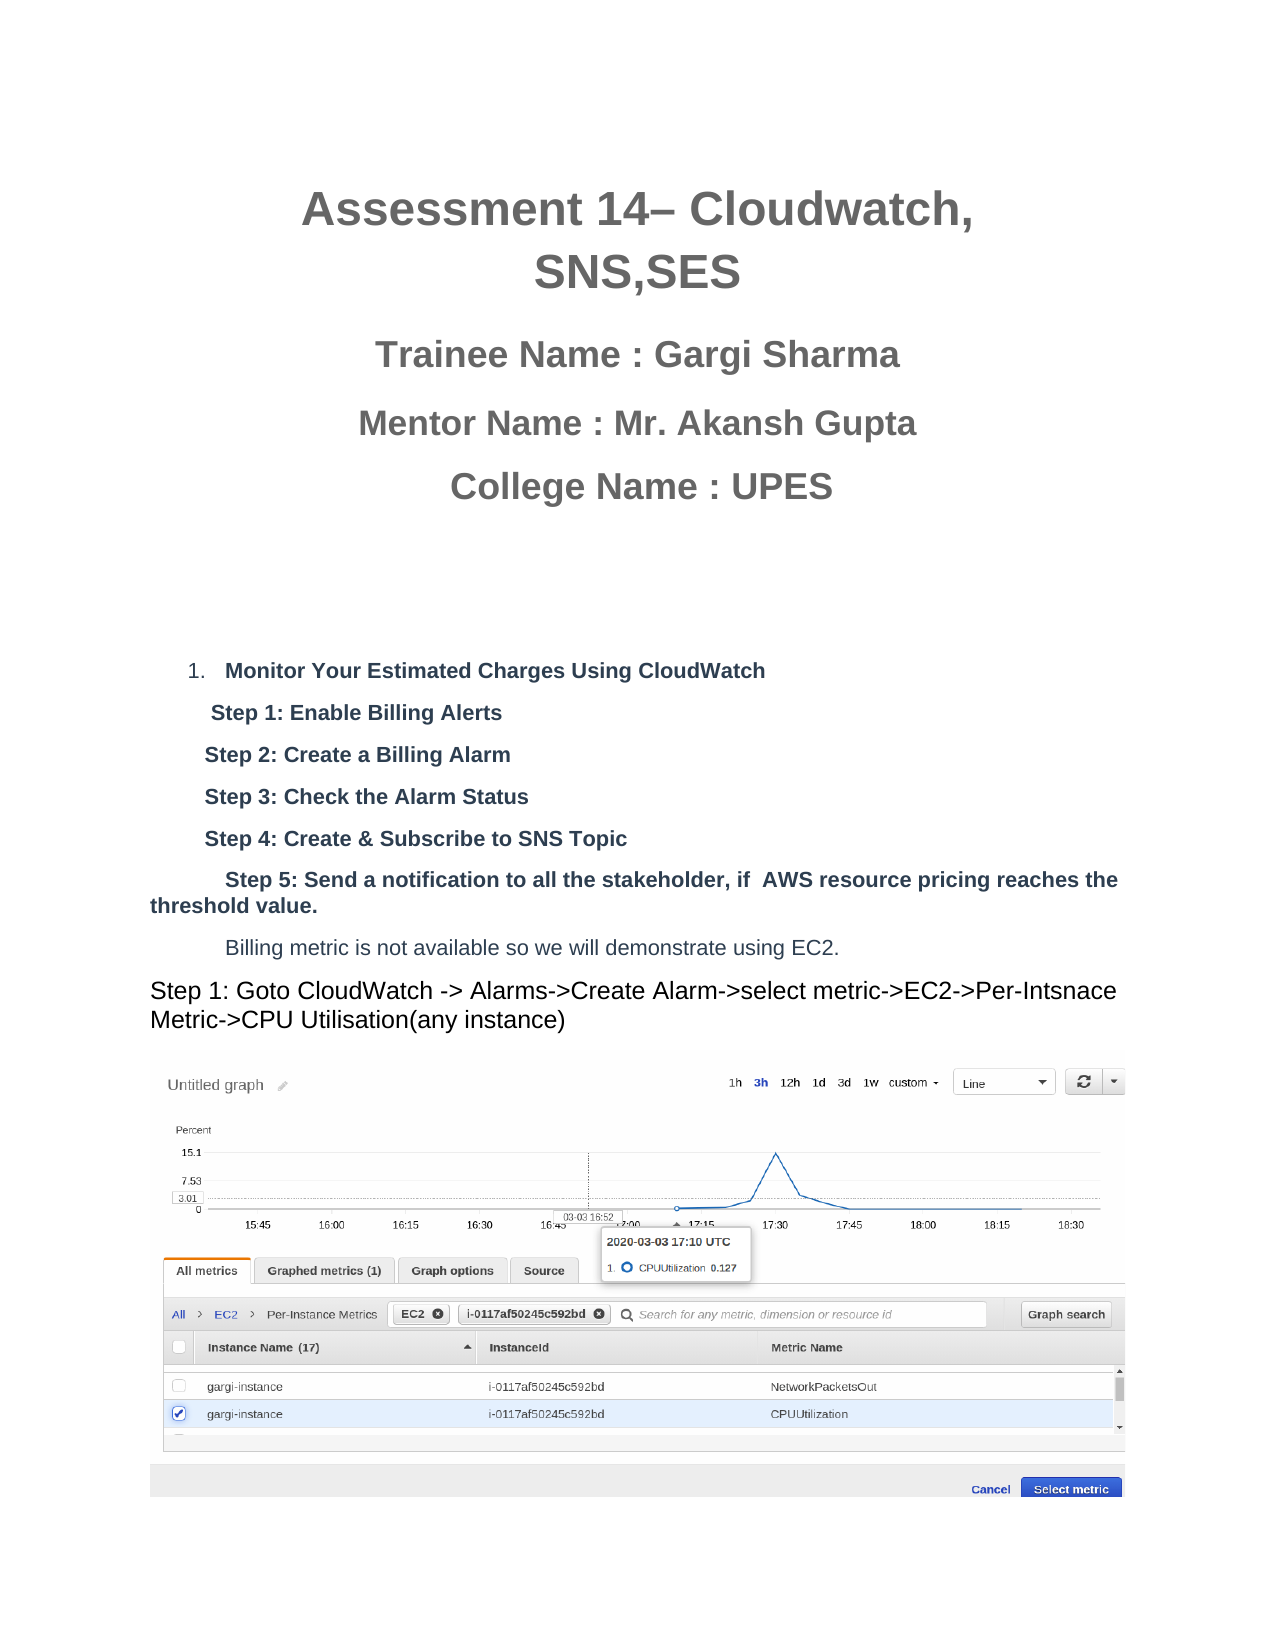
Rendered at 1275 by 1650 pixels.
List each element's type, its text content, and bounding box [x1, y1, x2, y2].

text Step 4: Create & Subscribe to SNS Topic [150, 826, 1125, 851]
text Billing metric is not available so we will demonstrate using EC2. [150, 934, 1125, 960]
list Monitor Your Estimated Charges Using CloudWatch [187, 658, 1125, 683]
text Step 1: Enable Billing Alerts [150, 700, 1125, 725]
text College Name : UPES [150, 464, 1123, 507]
text Step 5: Send a notification to all the stakeholder, if AWS resource pricing reaches the threshold value. [150, 867, 1125, 918]
picture [150, 1050, 1125, 1497]
text Step 1: Goto CloudWatch -> Alarms->Create Alarm->select metric->EC2->Per-Intsnace Metric->CPU Utilisation(any instance) [566, 976, 1125, 1034]
text Assessment 14– Cloudwatch, SNS,SES [150, 180, 1125, 299]
text Step 2: Create a Billing Alarm [150, 742, 1125, 767]
text Step 3: Check the Alarm Status [150, 784, 1125, 809]
text Trainee Name : Gargi Sharma [150, 332, 1125, 375]
text Mentor Name : Mr. Akansh Gupta [150, 402, 1125, 443]
